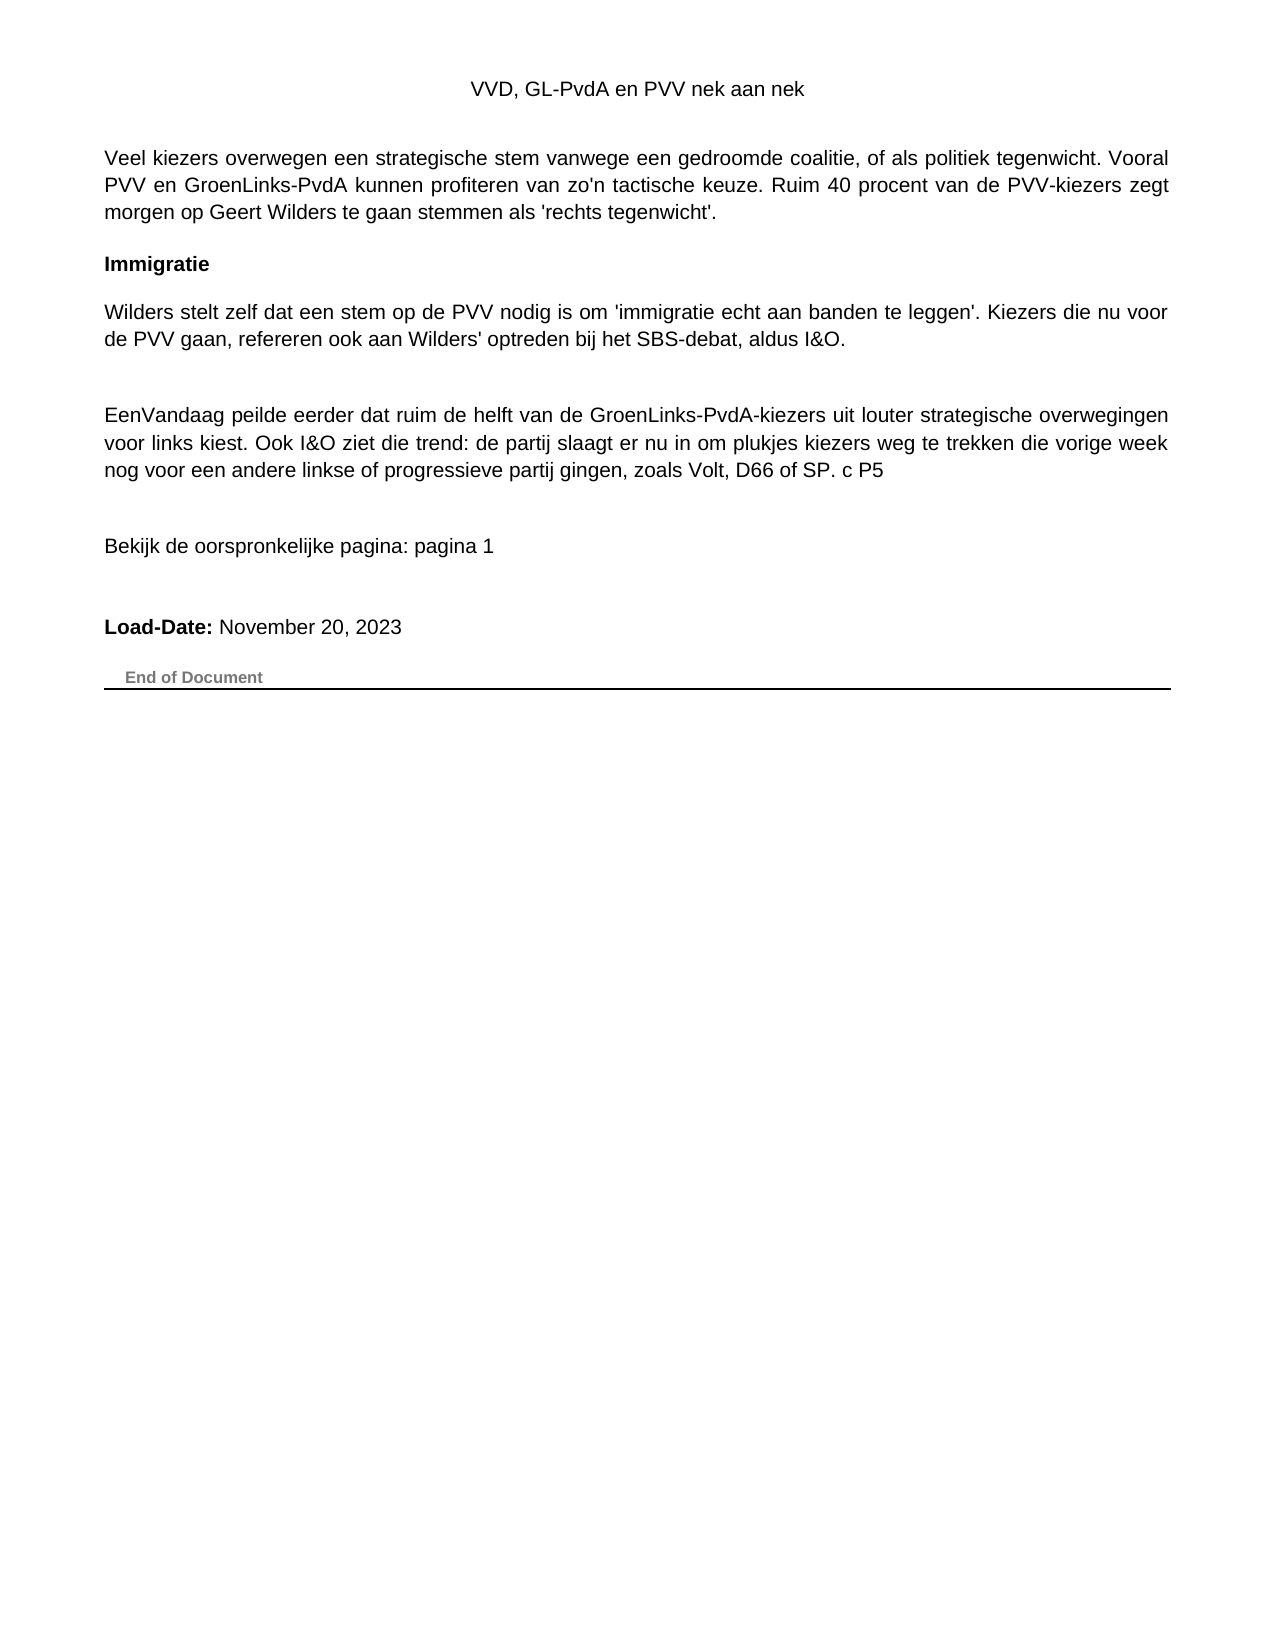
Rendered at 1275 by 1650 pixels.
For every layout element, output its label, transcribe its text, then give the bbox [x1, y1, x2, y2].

text EenVandaag peilde eerder dat ruim de helft van de GroenLinks-PvdA-kiezers uit louter strategische overwegingen voor links kiest. Ook I&O ziet die trend: de partij slaagt er nu in om plukjes kiezers weg te trekken die vorige week nog voor een andere linkse of progressieve partij gingen, zoals Volt, D66 of SP. c P5 [104, 400, 1171, 481]
text Load-Date: November 20, 2023 [104, 583, 1171, 639]
text Immigratie [104, 248, 1171, 276]
text Bekijk de oorspronkelijke pagina: pagina 1 [104, 531, 1171, 558]
text Veel kiezers overwegen een strategische stem vanwege een gedroomde coalitie, of als politiek tegenwicht. Vooral PVV en GroenLinks-PvdA kunnen profiteren van zo'n tactische keuze. Ruim 40 procent van de PVV-kiezers zegt morgen op Geert Wilders te gaan stemmen als 'rechts tegenwicht'. [104, 142, 1171, 223]
text Wilders stelt zelf dat een stem op de PVV nodig is om 'immigratie echt aan banden te leggen'. Kiezers die nu voor de PVV gaan, refereren ook aan Wilders' optreden bij het SBS-debat, aldus I&O. [104, 296, 1171, 351]
text End of Document [125, 668, 1171, 687]
